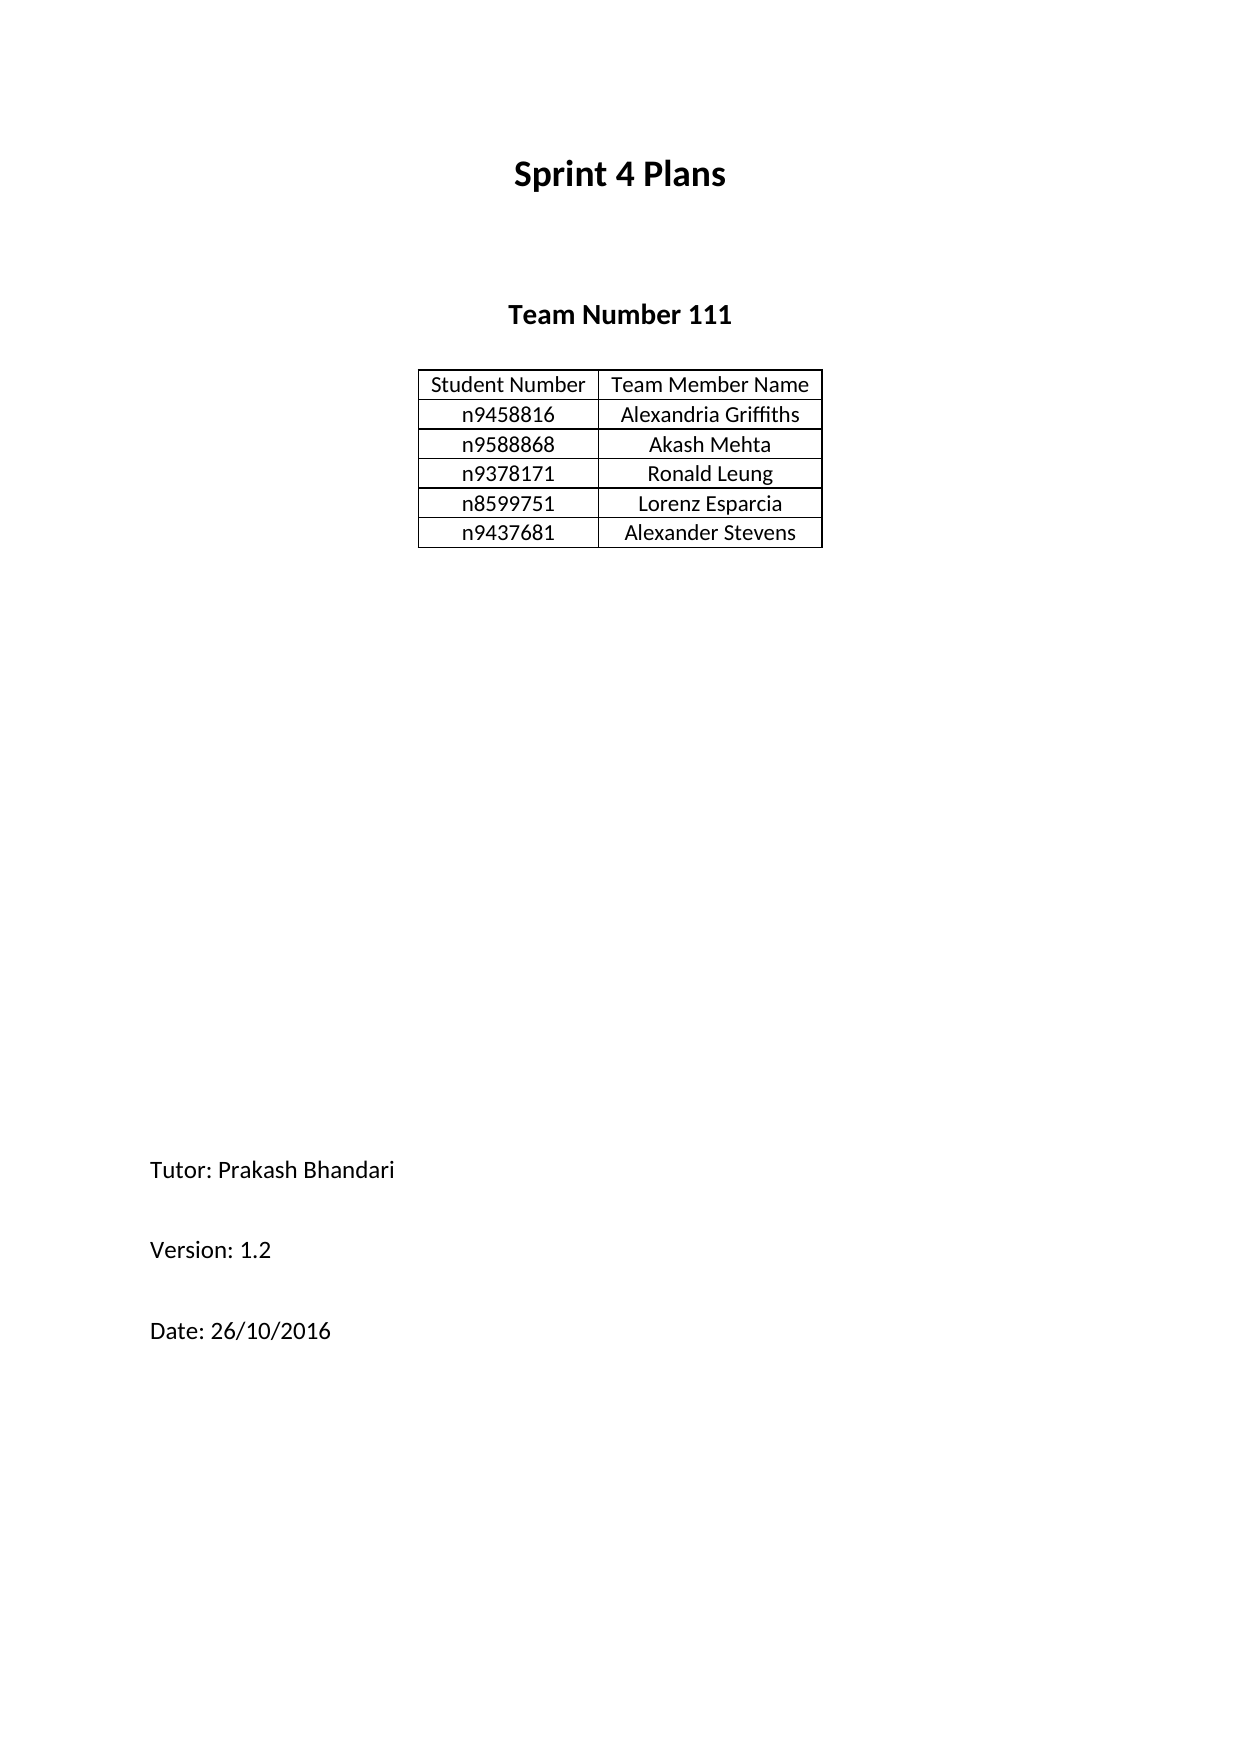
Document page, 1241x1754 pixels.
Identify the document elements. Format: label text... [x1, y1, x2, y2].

text Date: 26/10/2016 [150, 1315, 1090, 1345]
table_cell n9378171 [419, 459, 598, 487]
table_header Team Member Name [599, 371, 821, 398]
table_cell Alexander Stevens [599, 518, 821, 546]
table_cell Lorenz Esparcia [599, 489, 821, 517]
table_cell n9437681 [419, 518, 598, 546]
table_cell Akash Mehta [599, 430, 821, 458]
table_cell n8599751 [419, 489, 598, 517]
table_header Student Number [419, 371, 598, 398]
table_cell Alexandria Griffiths [599, 400, 821, 428]
table_cell n9458816 [419, 400, 598, 428]
table_cell n9588868 [419, 430, 598, 458]
text Version: 1.2 [150, 1234, 1090, 1265]
table_cell Ronald Leung [599, 459, 821, 487]
text Team Number 111 [150, 296, 1090, 331]
text Sprint 4 Plans [150, 150, 1090, 196]
text Tutor: Prakash Bhandari [150, 1154, 1090, 1184]
